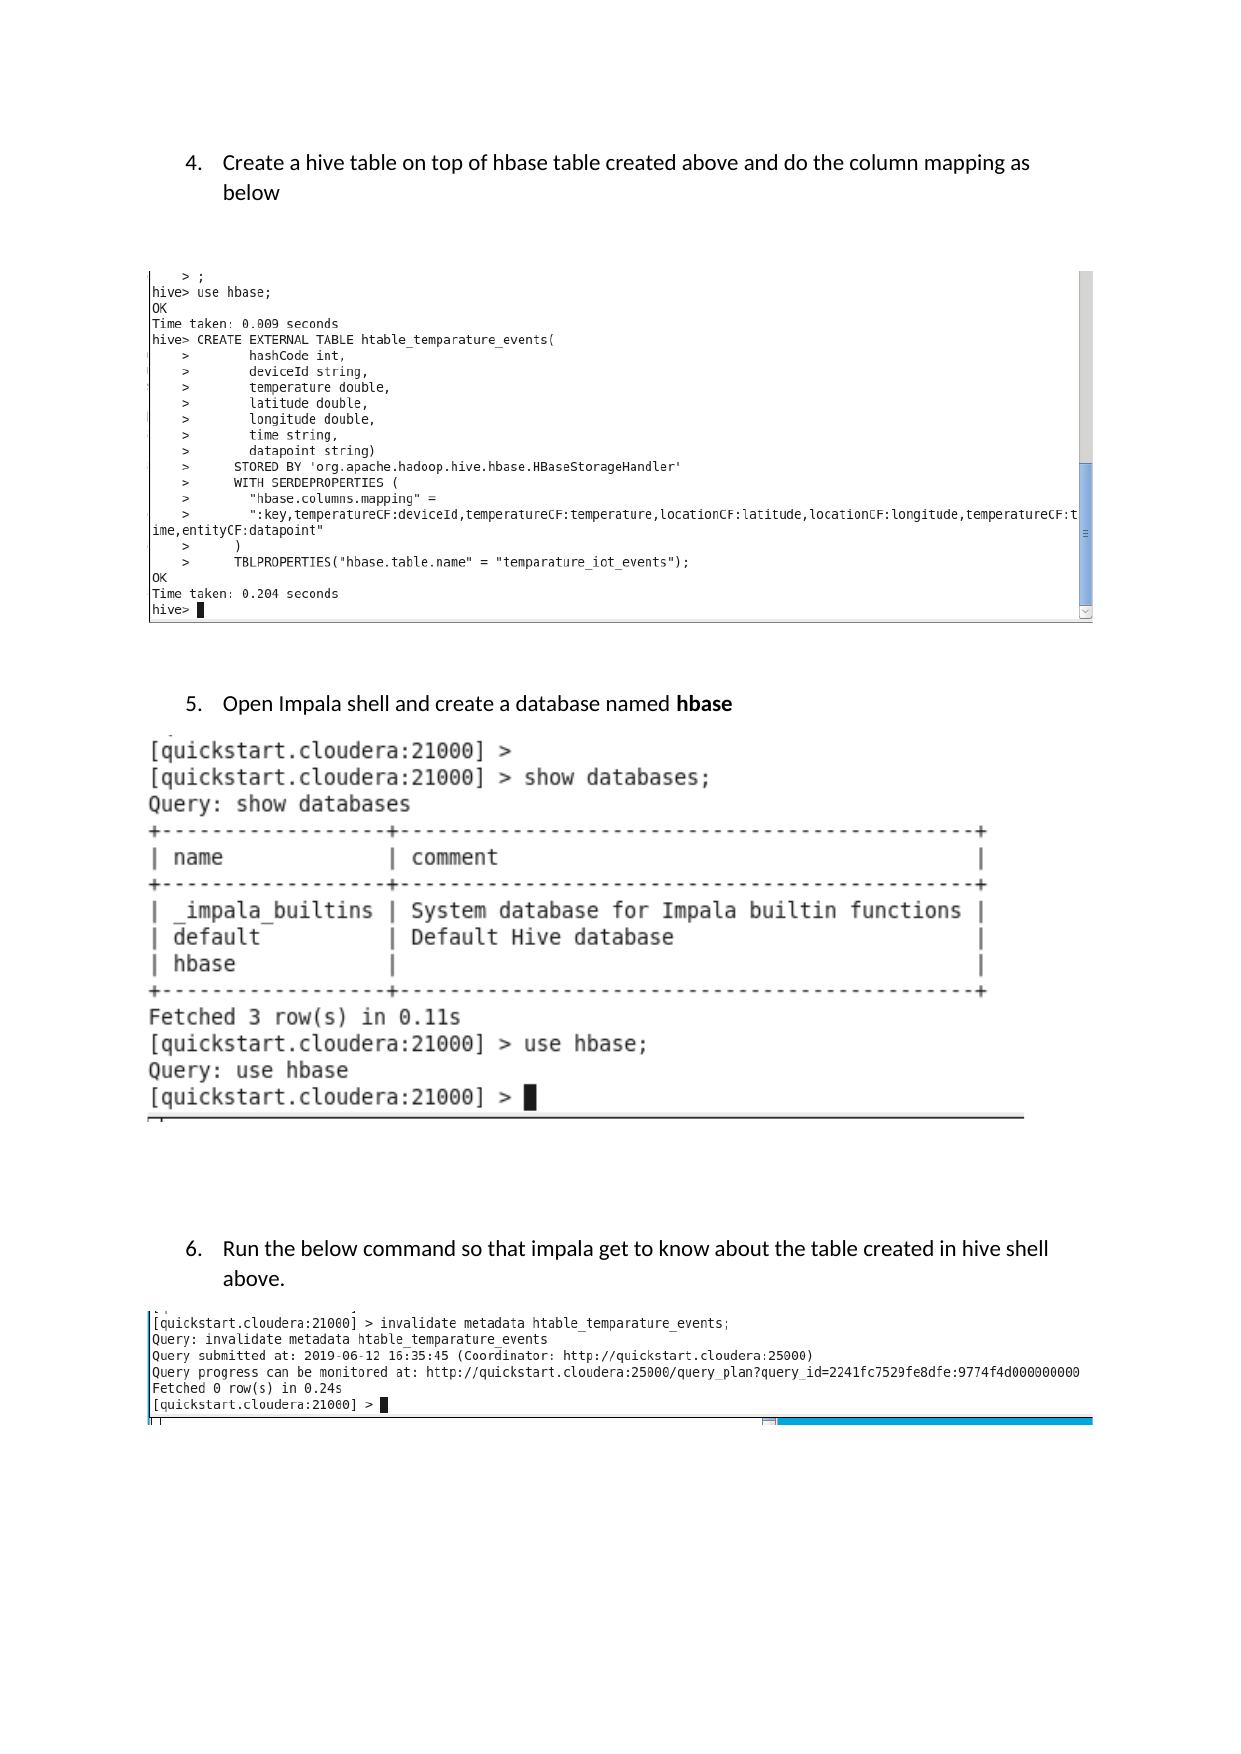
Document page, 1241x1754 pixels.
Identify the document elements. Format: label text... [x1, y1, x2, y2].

picture [147, 271, 1093, 623]
picture [147, 735, 1025, 1122]
list Open Impala shell and create a database named hbase [185, 689, 1093, 717]
picture [150, 1311, 1093, 1425]
list Create a hive table on top of hbase table created above and do the column mapping as below [185, 148, 1093, 206]
list Run the below command so that impala get to know about the table created in hive shell above. [185, 1234, 1093, 1292]
